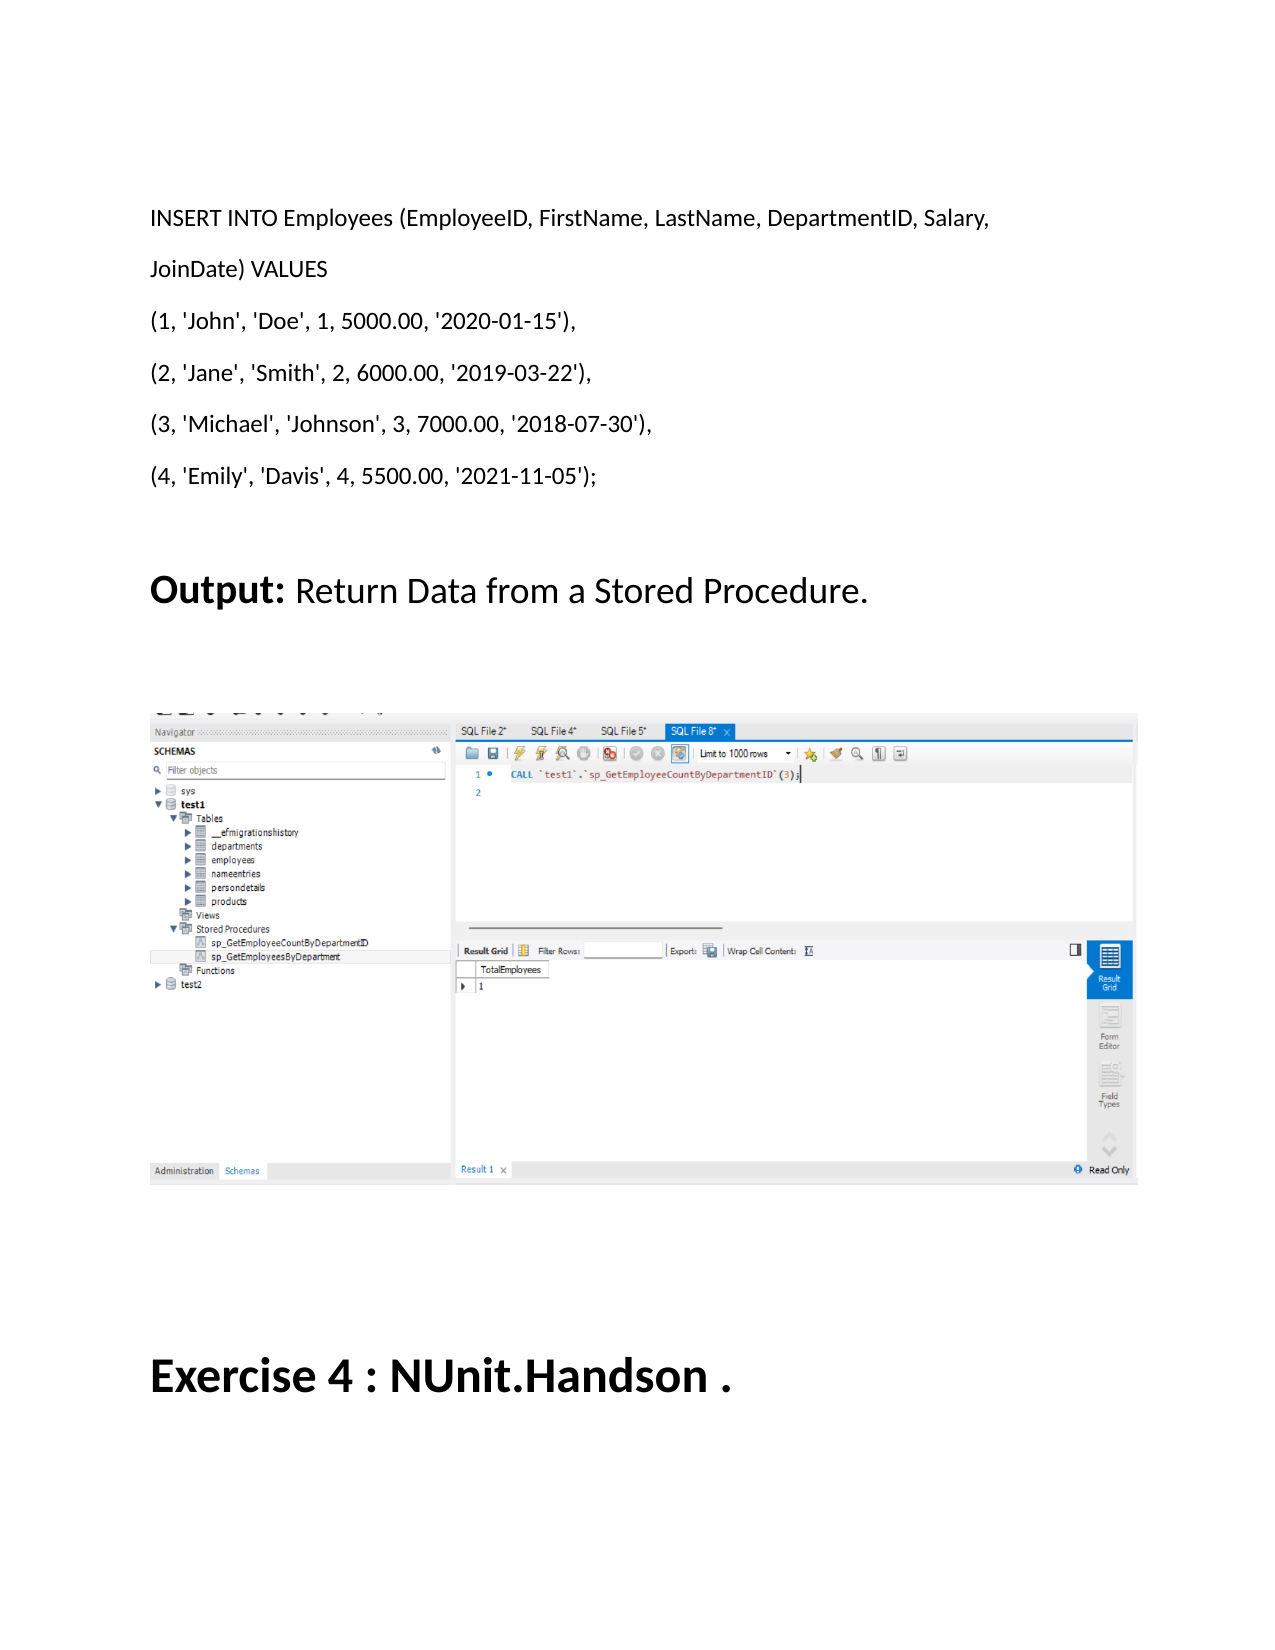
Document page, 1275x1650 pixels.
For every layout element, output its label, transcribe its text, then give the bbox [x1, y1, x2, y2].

text Output: Return Data from a Stored Procedure. [150, 563, 1125, 614]
text JoinDate) VALUES [150, 253, 1125, 284]
text (4, 'Emily', 'Davis', 4, 5500.00, '2021-11-05'); [150, 460, 1125, 491]
picture [150, 713, 1138, 1185]
text (2, 'Jane', 'Smith', 2, 6000.00, '2019-03-22'), [150, 357, 1125, 387]
text INSERT INTO Employees (EmployeeID, FirstName, LastName, DepartmentID, Salary, [150, 202, 1125, 232]
text (1, 'John', 'Doe', 1, 5000.00, '2020-01-15'), [150, 305, 1125, 336]
text (3, 'Michael', 'Johnson', 3, 7000.00, '2018-07-30'), [150, 408, 1125, 439]
text Exercise 4 : NUnit.Handson . [150, 1344, 1125, 1405]
